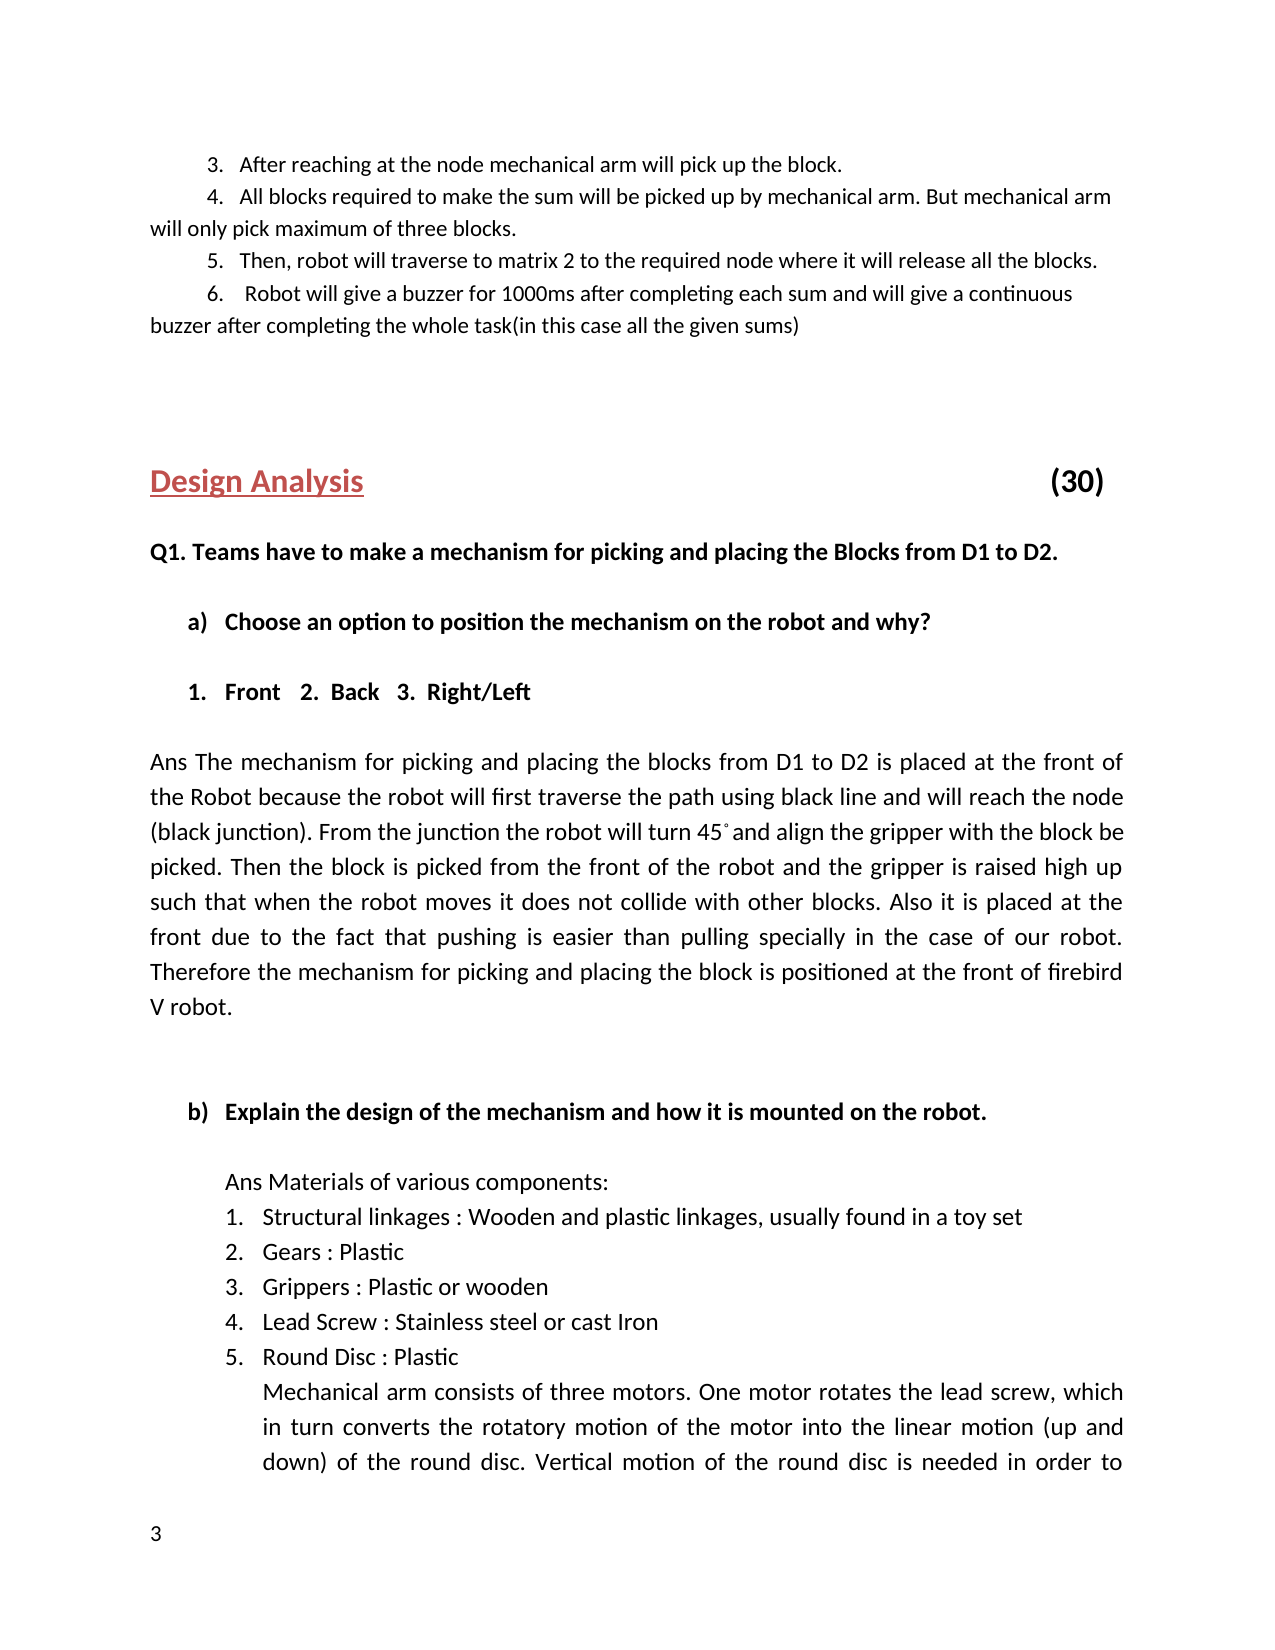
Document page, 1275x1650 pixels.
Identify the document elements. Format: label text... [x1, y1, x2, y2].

list Structural linkages : Wooden and plastic linkages, usually found in a toy set [225, 1201, 1125, 1231]
list Lead Screw : Stainless steel or cast Iron [225, 1306, 1125, 1336]
text 5. Then, robot will traverse to matrix 2 to the required node where it will release all the blocks. [150, 247, 1125, 274]
text Ans The mechanism for picking and placing the blocks from D1 to D2 is placed at the front of the Robot because the robot will first traverse the path using black line and will reach the node (black junction). From the junction the robot will turn 45◦ and align the gripper with the block be picked. Then the block is picked from the front of the robot and the gripper is raised high up such that when the robot moves it does not collide with other blocks. Also it is placed at the front due to the fact that pushing is easier than pulling specially in the case of our robot. Therefore the mechanism for picking and placing the block is positioned at the front of firebird V robot. [150, 746, 1125, 1021]
list Choose an option to position the mechanism on the robot and why? [187, 606, 1125, 636]
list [262, 1376, 1125, 1476]
text 4. All blocks required to make the sum will be picked up by mechanical arm. But mechanical arm will only pick maximum of three blocks. [150, 182, 1125, 242]
list Front 2. Back 3. Right/Left [187, 676, 1125, 706]
text Ans Materials of various components: [225, 1166, 1125, 1196]
text 6. Robot will give a buzzer for 1000ms after completing each sum and will give a continuous buzzer after completing the whole task(in this case all the given sums) [150, 279, 1125, 339]
list Explain the design of the mechanism and how it is mounted on the robot. [187, 1096, 1125, 1126]
text Design Analysis (30) [150, 460, 1125, 501]
text 3. After reaching at the node mechanical arm will pick up the block. [150, 150, 1125, 178]
list Grippers : Plastic or wooden [225, 1271, 1125, 1301]
list Gears : Plastic [225, 1236, 1125, 1266]
text Q1. Teams have to make a mechanism for picking and placing the Blocks from D1 to D2. [150, 536, 1125, 566]
list Round Disc : Plastic [225, 1341, 1125, 1371]
